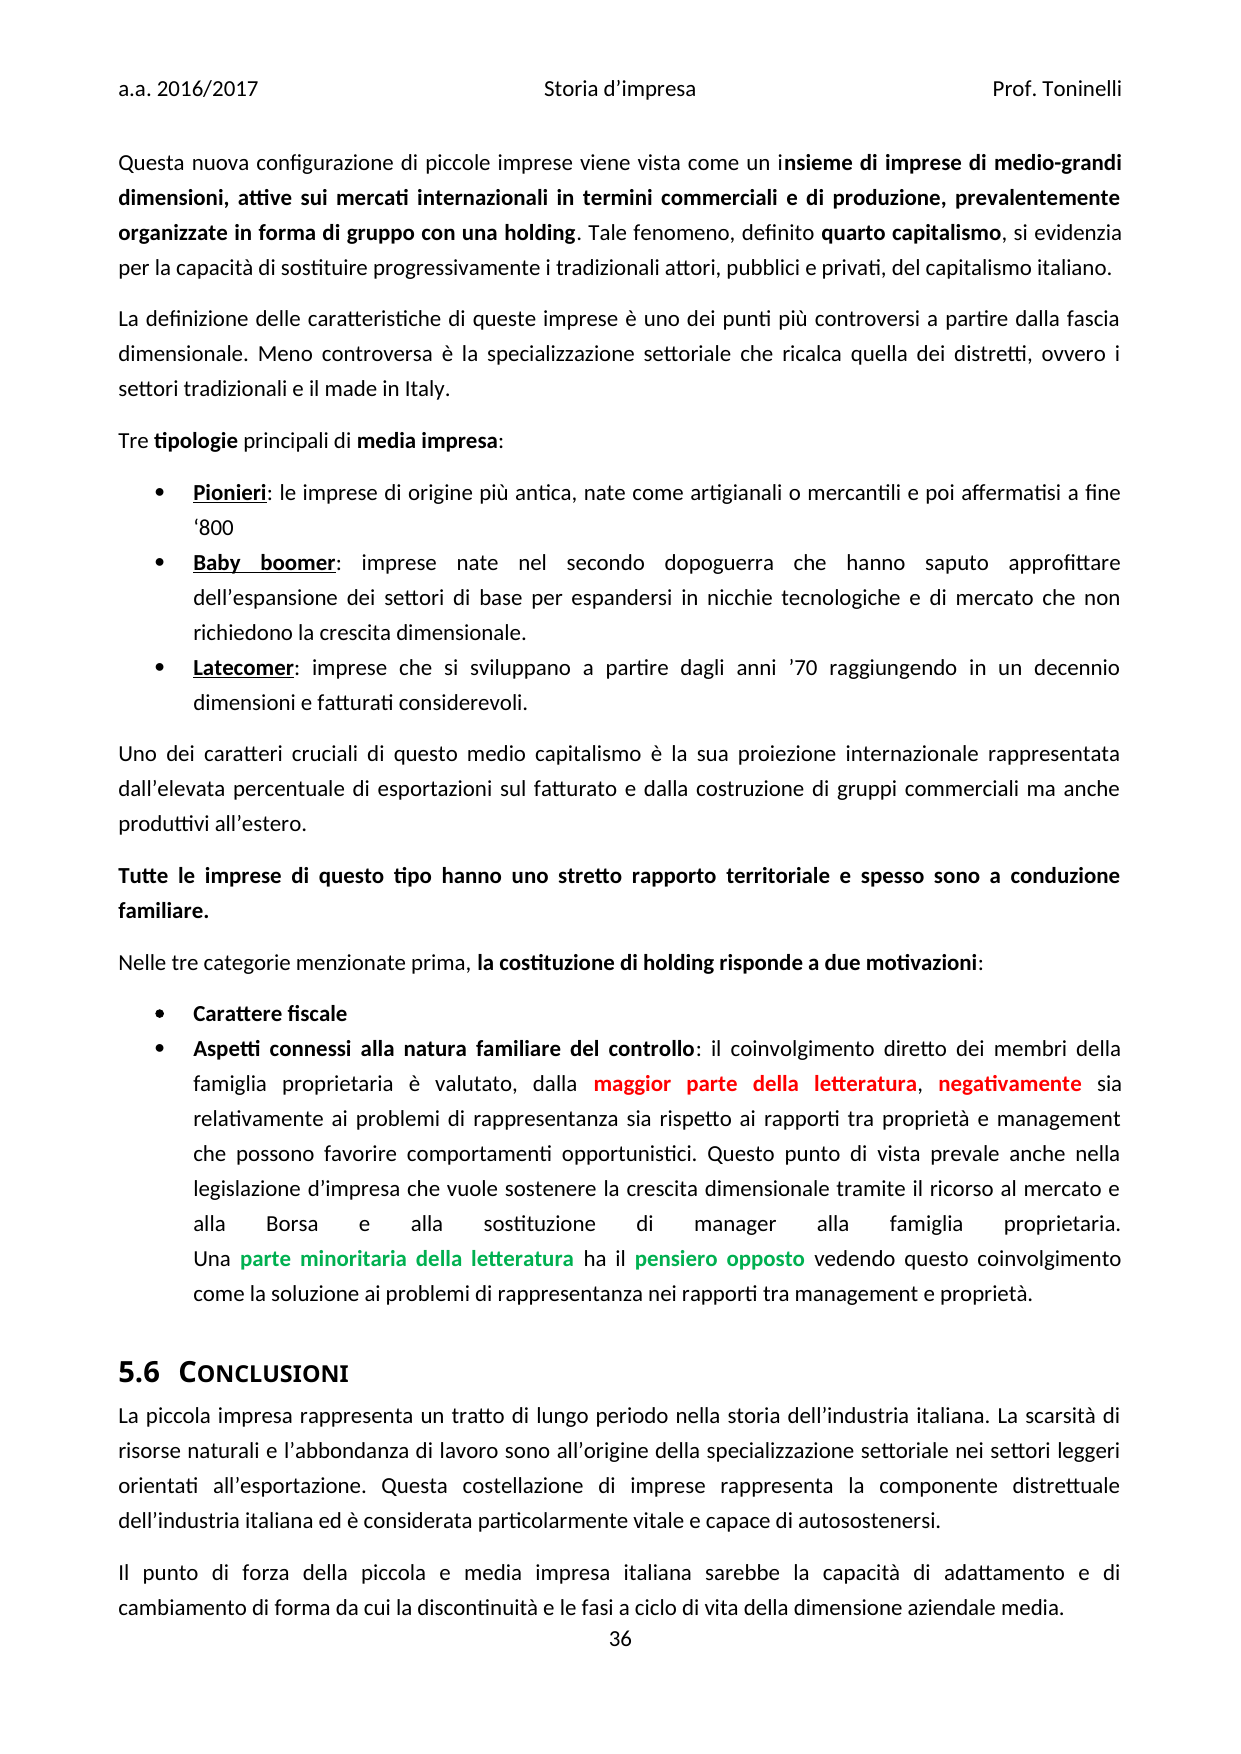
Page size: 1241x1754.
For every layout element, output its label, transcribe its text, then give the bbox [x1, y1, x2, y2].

text Il punto di forza della piccola e media impresa italiana sarebbe la capacità di adattamento e di cambiamento di forma da cui la discontinuità e le fasi a ciclo di vita della dimensione aziendale media. [118, 1558, 1122, 1621]
text Tre tipologie principali di media impresa: [118, 426, 1122, 454]
text Uno dei caratteri cruciali di questo medio capitalismo è la sua proiezione internazionale rappresentata dall’elevata percentuale di esportazioni sul fatturato e dalla costruzione di gruppi commerciali ma anche produttivi all’estero. [118, 739, 1122, 837]
list Pionieri: le imprese di origine più antica, nate come artigianali o mercantili e poi affermatisi a fine ‘800 [156, 478, 1122, 541]
list Baby boomer: imprese nate nel secondo dopoguerra che hanno saputo approfittare dell’espansione dei settori di base per espandersi in nicchie tecnologiche e di mercato che non richiedono la crescita dimensionale. [156, 548, 1122, 646]
text Tutte le imprese di questo tipo hanno uno stretto rapporto territoriale e spesso sono a conduzione familiare. [118, 861, 1122, 924]
text La definizione delle caratteristiche di queste imprese è uno dei punti più controversi a partire dalla fascia dimensionale. Meno controversa è la specializzazione settoriale che ricalca quella dei distretti, ovvero i settori tradizionali e il made in Italy. [118, 304, 1122, 402]
list Aspetti connessi alla natura familiare del controllo: il coinvolgimento diretto dei membri della famiglia proprietaria è valutato, dalla maggior parte della letteratura, negativamente sia relativamente ai problemi di rappresentanza sia rispetto ai rapporti tra proprietà e management che possono favorire comportamenti opportunistici. Questo punto di vista prevale anche nella legislazione d’impresa che vuole sostenere la crescita dimensionale tramite il ricorso al mercato e alla Borsa e alla sostituzione di manager alla famiglia proprietaria. Una parte minoritaria della letteratura ha il pensiero opposto vedendo questo coinvolgimento come la soluzione ai problemi di rappresentanza nei rapporti tra management e proprietà. [156, 1034, 1122, 1307]
text Nelle tre categorie menzionate prima, la costituzione di holding risponde a due motivazioni: [118, 948, 1122, 976]
list Latecomer: imprese che si sviluppano a partire dagli anni ’70 raggiungendo in un decennio dimensioni e fatturati considerevoli. [156, 653, 1122, 716]
text La piccola impresa rappresenta un tratto di lungo periodo nella storia dell’industria italiana. La scarsità di risorse naturali e l’abbondanza di lavoro sono all’origine della specializzazione settoriale nei settori leggeri orientati all’esportazione. Questa costellazione di imprese rappresenta la componente distrettuale dell’industria italiana ed è considerata particolarmente vitale e capace di autosostenersi. [118, 1401, 1122, 1534]
text Questa nuova configurazione di piccole imprese viene vista come un insieme di imprese di medio-grandi dimensioni, attive sui mercati internazionali in termini commerciali e di produzione, prevalentemente organizzate in forma di gruppo con una holding. Tale fenomeno, definito quarto capitalismo, si evidenzia per la capacità di sostituire progressivamente i tradizionali attori, pubblici e privati, del capitalismo italiano. [118, 148, 1122, 281]
list Carattere fiscale [156, 999, 1122, 1027]
subtitle Conclusioni [118, 1352, 1122, 1391]
